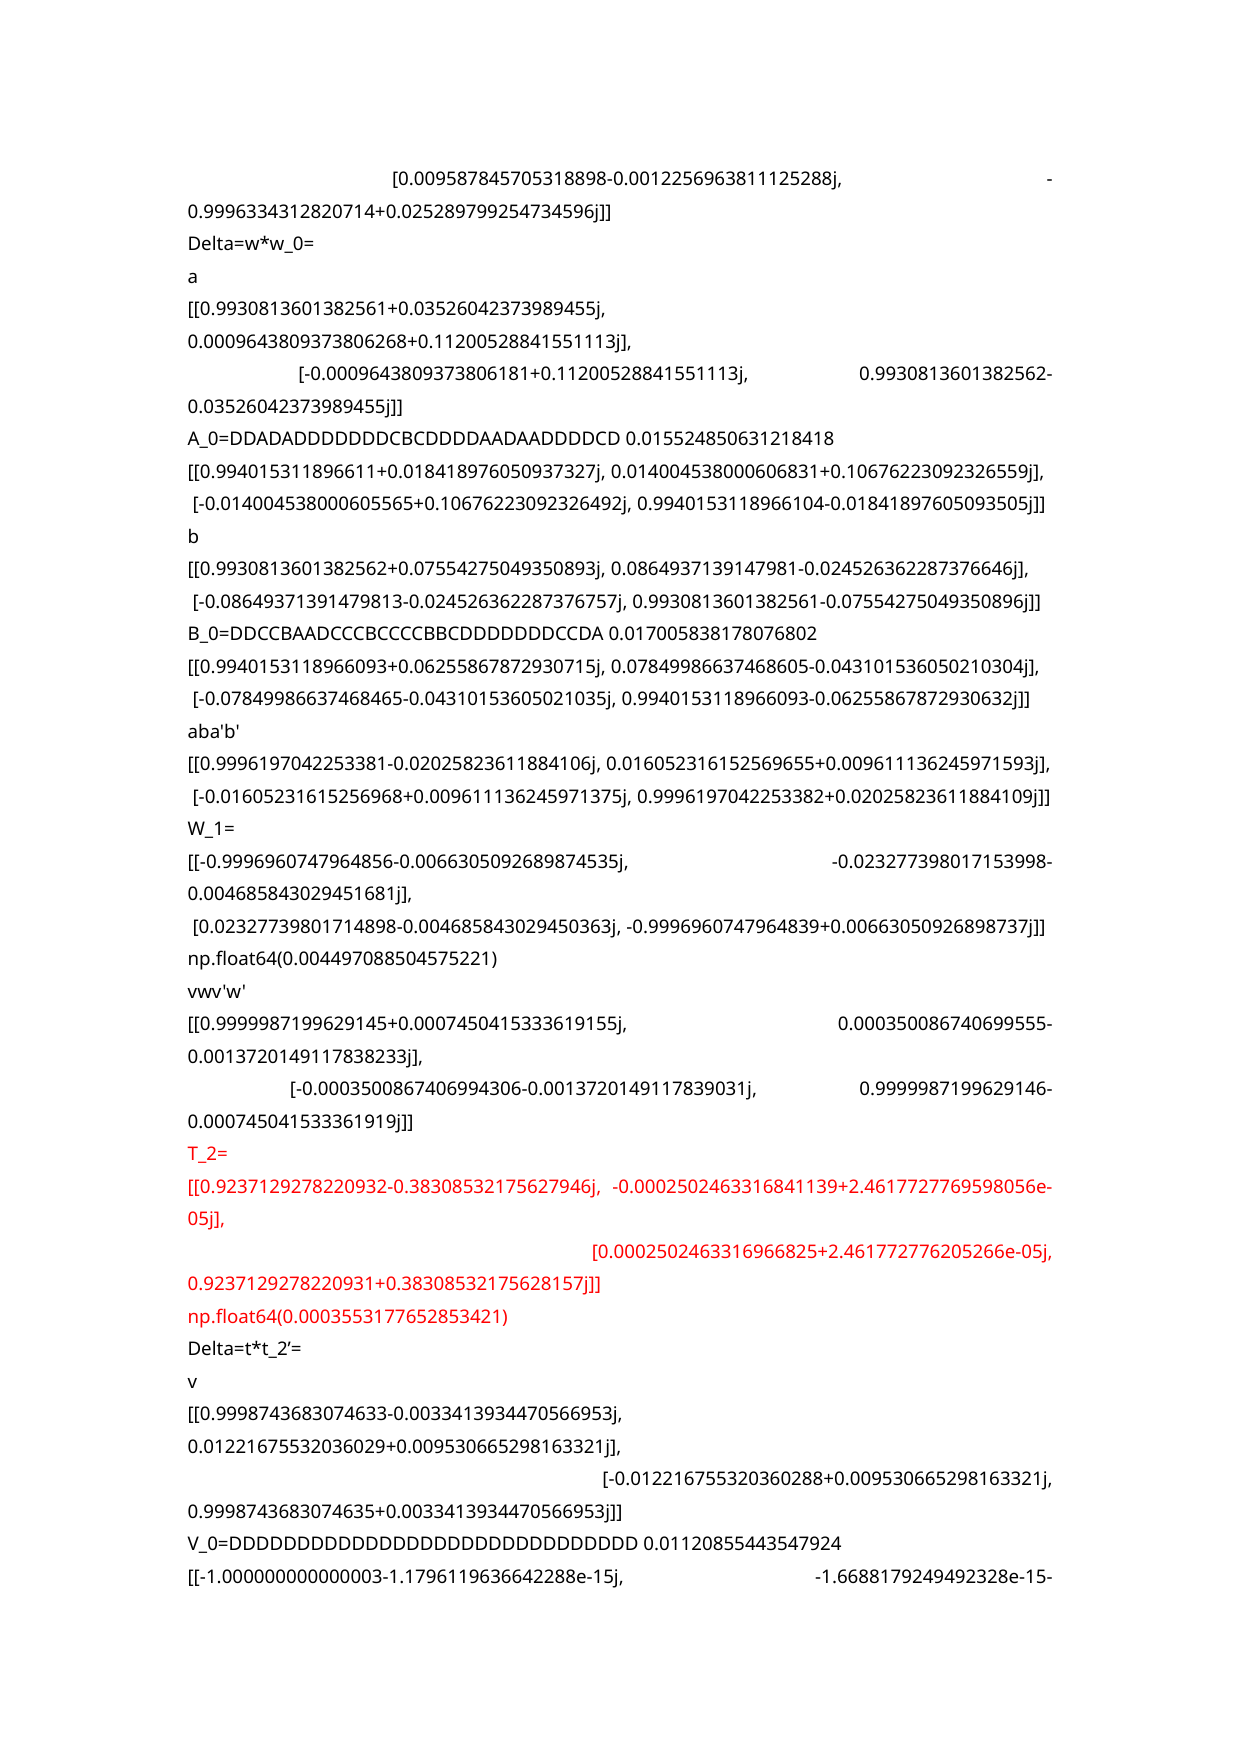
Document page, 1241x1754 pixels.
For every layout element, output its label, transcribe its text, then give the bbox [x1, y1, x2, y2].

text aba'b' [187, 714, 1053, 747]
text np.float64(0.004497088504575221) [187, 942, 1053, 974]
text V_0=DDDDDDDDDDDDDDDDDDDDDDDDDDDDDD 0.01120855443547924 [187, 1527, 1053, 1559]
text [[0.9930813601382561+0.03526042373989455j, 0.0009643809373806268+0.11200528841551113j], [187, 292, 1053, 357]
text W_1= [187, 812, 1053, 844]
text np.float64(0.0003553177652853421) [187, 1299, 1053, 1332]
text b [187, 519, 1053, 552]
text Delta=w*w_0= [187, 227, 1053, 259]
text [[0.9940153118966093+0.06255867872930715j, 0.07849986637468605-0.043101536050210304j], [187, 649, 1053, 682]
text vwv'w' [187, 974, 1053, 1007]
text [-0.0003500867406994306-0.0013720149117839031j, 0.9999987199629146-0.000745041533361919j]] [187, 1072, 1053, 1137]
text [[0.9996197042253381-0.02025823611884106j, 0.016052316152569655+0.009611136245971593j], [187, 747, 1053, 779]
text [0.009587845705318898-0.0012256963811125288j, -0.9996334312820714+0.025289799254734596j]] [187, 162, 1053, 227]
text [-0.014004538000605565+0.10676223092326492j, 0.9940153118966104-0.01841897605093505j]] [187, 487, 1053, 519]
text [-0.0009643809373806181+0.11200528841551113j, 0.9930813601382562-0.03526042373989455j]] [187, 357, 1053, 422]
text a [187, 259, 1053, 292]
text [[0.9930813601382562+0.07554275049350893j, 0.0864937139147981-0.024526362287376646j], [187, 552, 1053, 584]
text Delta=t*t_2’= [187, 1332, 1053, 1364]
text [[0.9998743683074633-0.0033413934470566953j, 0.01221675532036029+0.009530665298163321j], [187, 1397, 1053, 1462]
text [-0.08649371391479813-0.024526362287376757j, 0.9930813601382561-0.07554275049350896j]] [187, 584, 1053, 617]
text A_0=DDADADDDDDDDCBCDDDDAADAADDDDCD 0.015524850631218418 [187, 422, 1053, 454]
text v [187, 1364, 1053, 1397]
text [-0.012216755320360288+0.009530665298163321j, 0.9998743683074635+0.0033413934470566953j]] [187, 1462, 1053, 1527]
text B_0=DDCCBAADCCCBCCCCBBCDDDDDDDCCDA 0.017005838178076802 [187, 617, 1053, 649]
text [0.0002502463316966825+2.461772776205266e-05j, 0.9237129278220931+0.38308532175628157j]] [187, 1234, 1053, 1299]
text T_2= [187, 1137, 1053, 1169]
text [[0.994015311896611+0.018418976050937327j, 0.014004538000606831+0.10676223092326559j], [187, 454, 1053, 487]
text [[0.9237129278220932-0.38308532175627946j, -0.0002502463316841139+2.4617727769598056e-05j], [187, 1169, 1053, 1234]
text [187, 1559, 1053, 1592]
text [[-0.9996960747964856-0.0066305092689874535j, -0.023277398017153998-0.004685843029451681j], [187, 844, 1053, 909]
text [-0.07849986637468465-0.04310153605021035j, 0.9940153118966093-0.06255867872930632j]] [187, 682, 1053, 714]
text [[0.9999987199629145+0.0007450415333619155j, 0.000350086740699555-0.0013720149117838233j], [187, 1007, 1053, 1072]
text [0.02327739801714898-0.004685843029450363j, -0.9996960747964839+0.00663050926898737j]] [187, 909, 1053, 942]
text [-0.01605231615256968+0.009611136245971375j, 0.9996197042253382+0.02025823611884109j]] [187, 779, 1053, 812]
